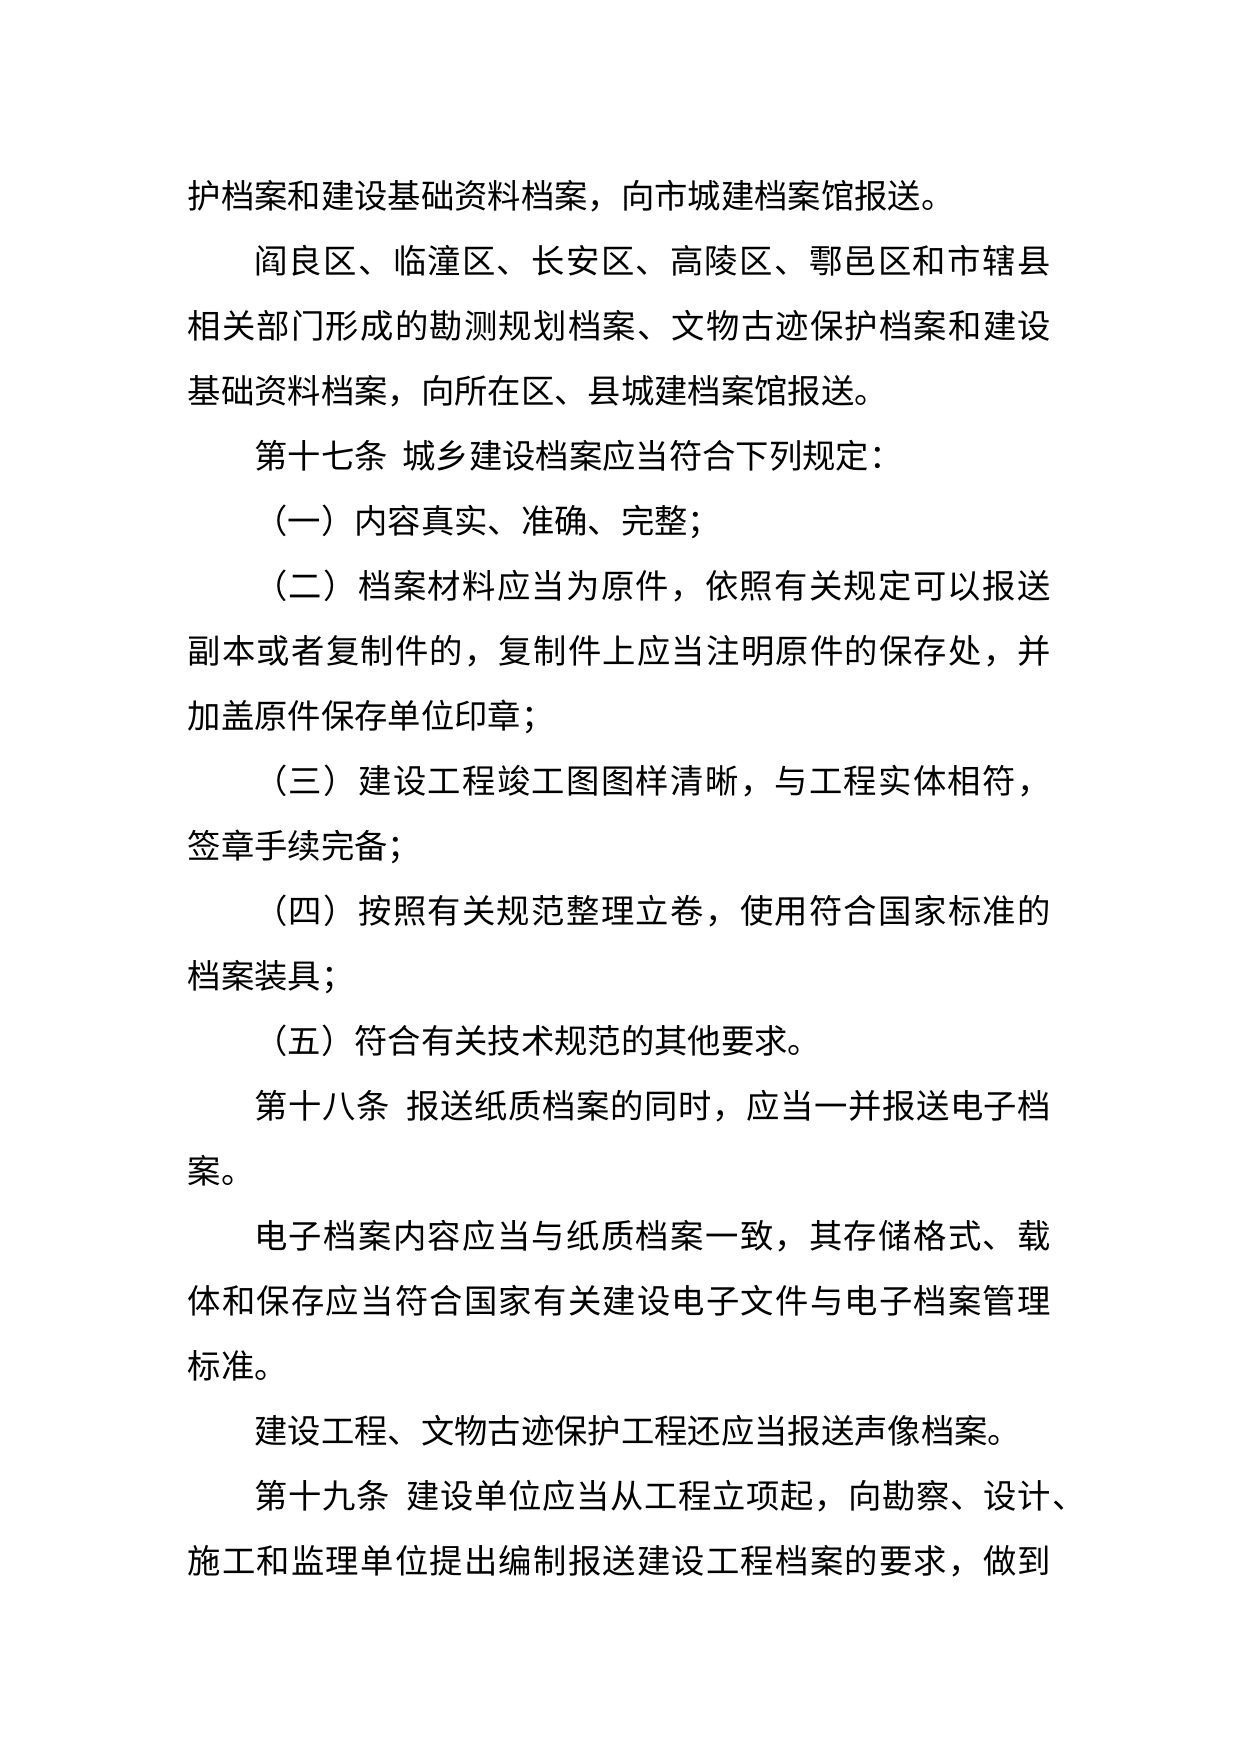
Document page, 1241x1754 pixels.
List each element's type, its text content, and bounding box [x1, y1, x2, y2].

text （三）建设工程竣工图图样清晰，与工程实体相符，签章手续完备； [187, 747, 1053, 877]
text （二）档案材料应当为原件，依照有关规定可以报送副本或者复制件的，复制件上应当注明原件的保存处，并加盖原件保存单位印章； [187, 552, 1053, 747]
text 第十八条 报送纸质档案的同时，应当一并报送电子档案。 [187, 1072, 1053, 1202]
text （五）符合有关技术规范的其他要求。 [187, 1007, 1053, 1072]
text （一）内容真实、准确、完整； [187, 487, 1053, 552]
text 建设工程、文物古迹保护工程还应当报送声像档案。 [187, 1397, 1053, 1462]
text 阎良区、临潼区、长安区、高陵区、鄠邑区和市辖县相关部门形成的勘测规划档案、文物古迹保护档案和建设基础资料档案，向所在区、县城建档案馆报送。 [187, 227, 1053, 422]
text （四）按照有关规范整理立卷，使用符合国家标准的档案装具； [187, 877, 1053, 1007]
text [187, 1462, 1053, 1592]
text 电子档案内容应当与纸质档案一致，其存储格式、载体和保存应当符合国家有关建设电子文件与电子档案管理标准。 [187, 1202, 1053, 1397]
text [187, 162, 1053, 227]
text 第十七条 城乡建设档案应当符合下列规定： [187, 422, 1053, 487]
